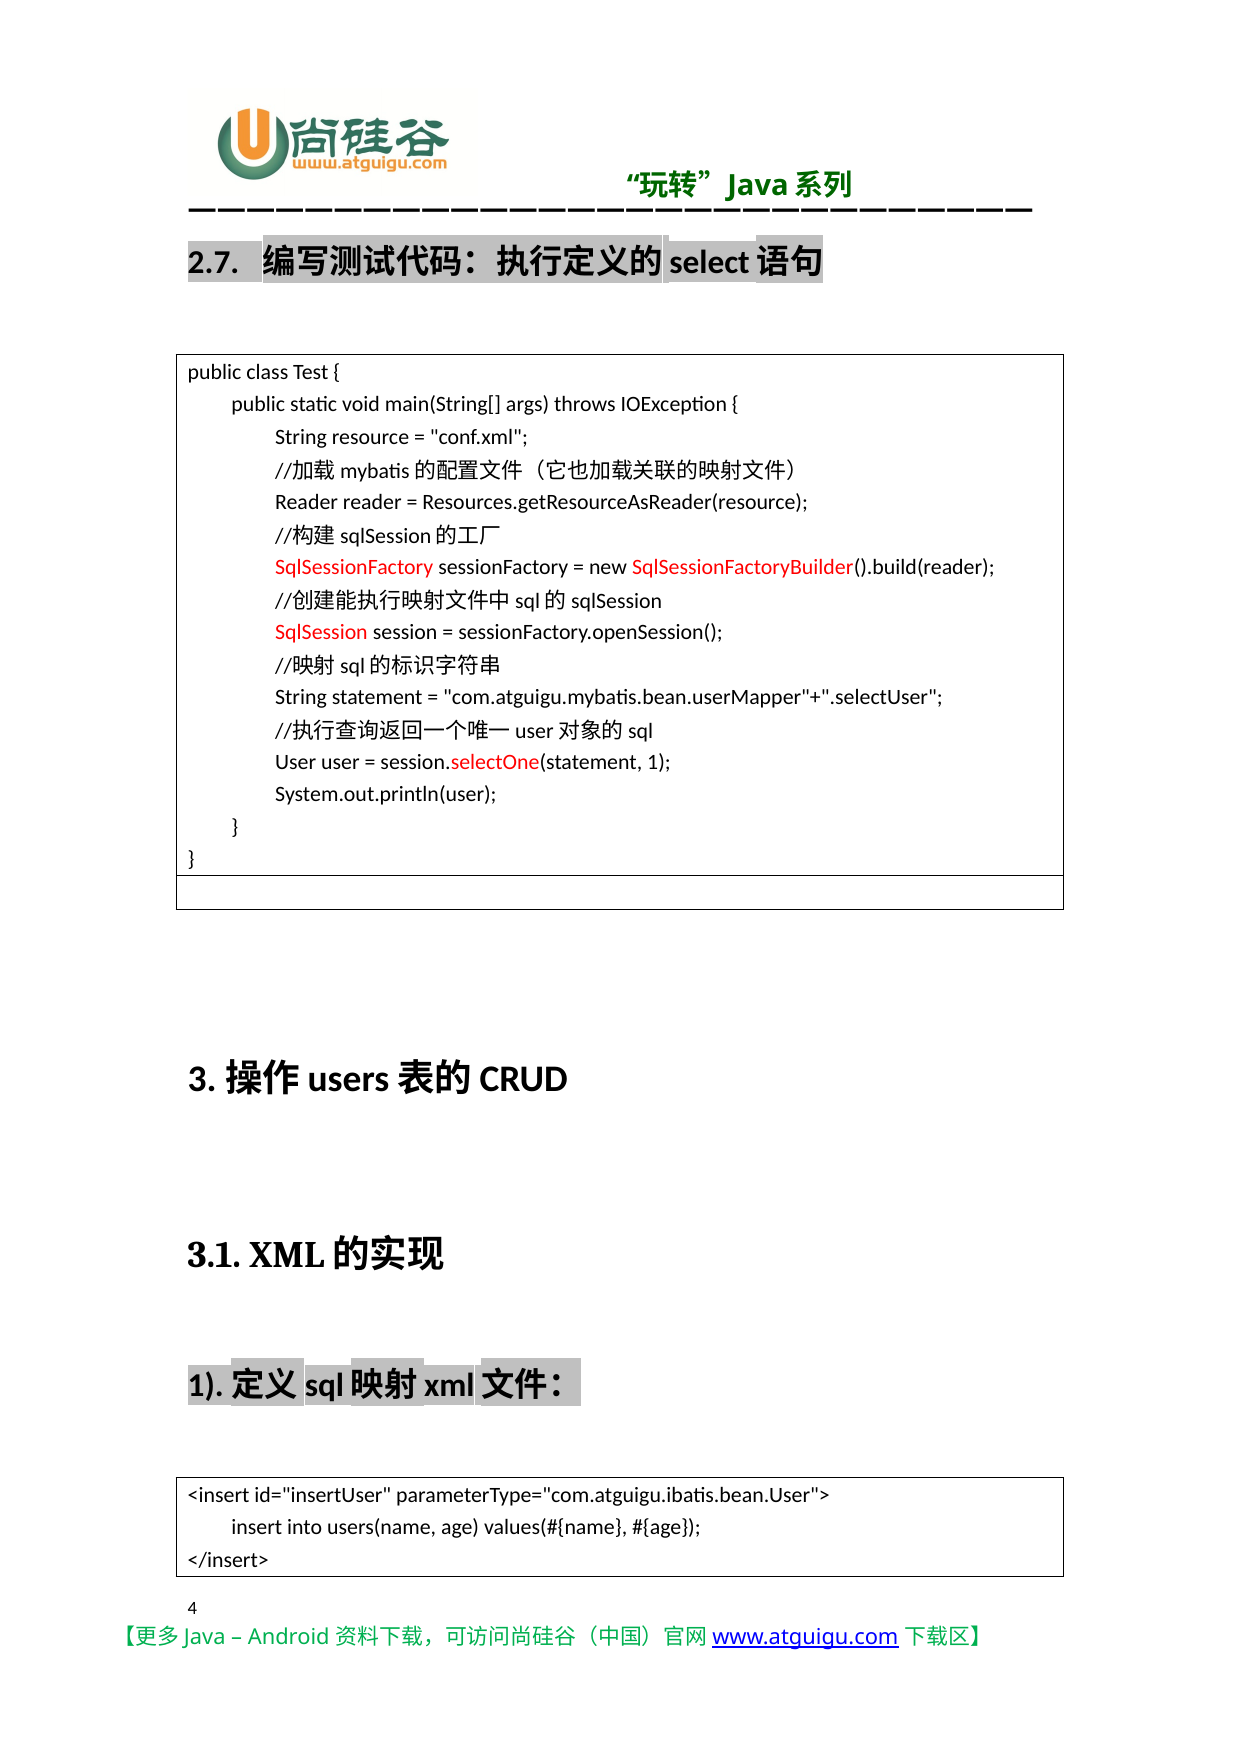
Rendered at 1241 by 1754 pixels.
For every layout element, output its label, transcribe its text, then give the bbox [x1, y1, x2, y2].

table_header public class Test { public static void main(String[] args) throws IOException { String resource = "conf.xml"; //加载mybatis的配置文件（它也加载关联的映射文件） Reader reader = Resources.getResourceAsReader(resource); //构建sqlSession的工厂 SqlSessionFactory sessionFactory = new SqlSessionFactoryBuilder().build(reader); //创建能执行映射文件中sql的sqlSession SqlSession session = sessionFactory.openSession(); //映射sql的标识字符串 String statement = "com.atguigu.mybatis.bean.userMapper"+".selectUser"; //执行查询返回一个唯一user对象的sql User user = session.selectOne(statement, 1); System.out.println(user); } } [177, 355, 1063, 875]
picture [187, 88, 479, 196]
subtitle 3.1. XML的实现 [187, 1218, 1053, 1283]
subtitle 3. 操作users表的CRUD [187, 1042, 1053, 1107]
table_cell [177, 876, 1063, 908]
subtitle 1). 定义sql映射xml文件： [187, 1350, 1053, 1415]
subtitle 编写测试代码：执行定义的select语句 [187, 227, 1053, 292]
